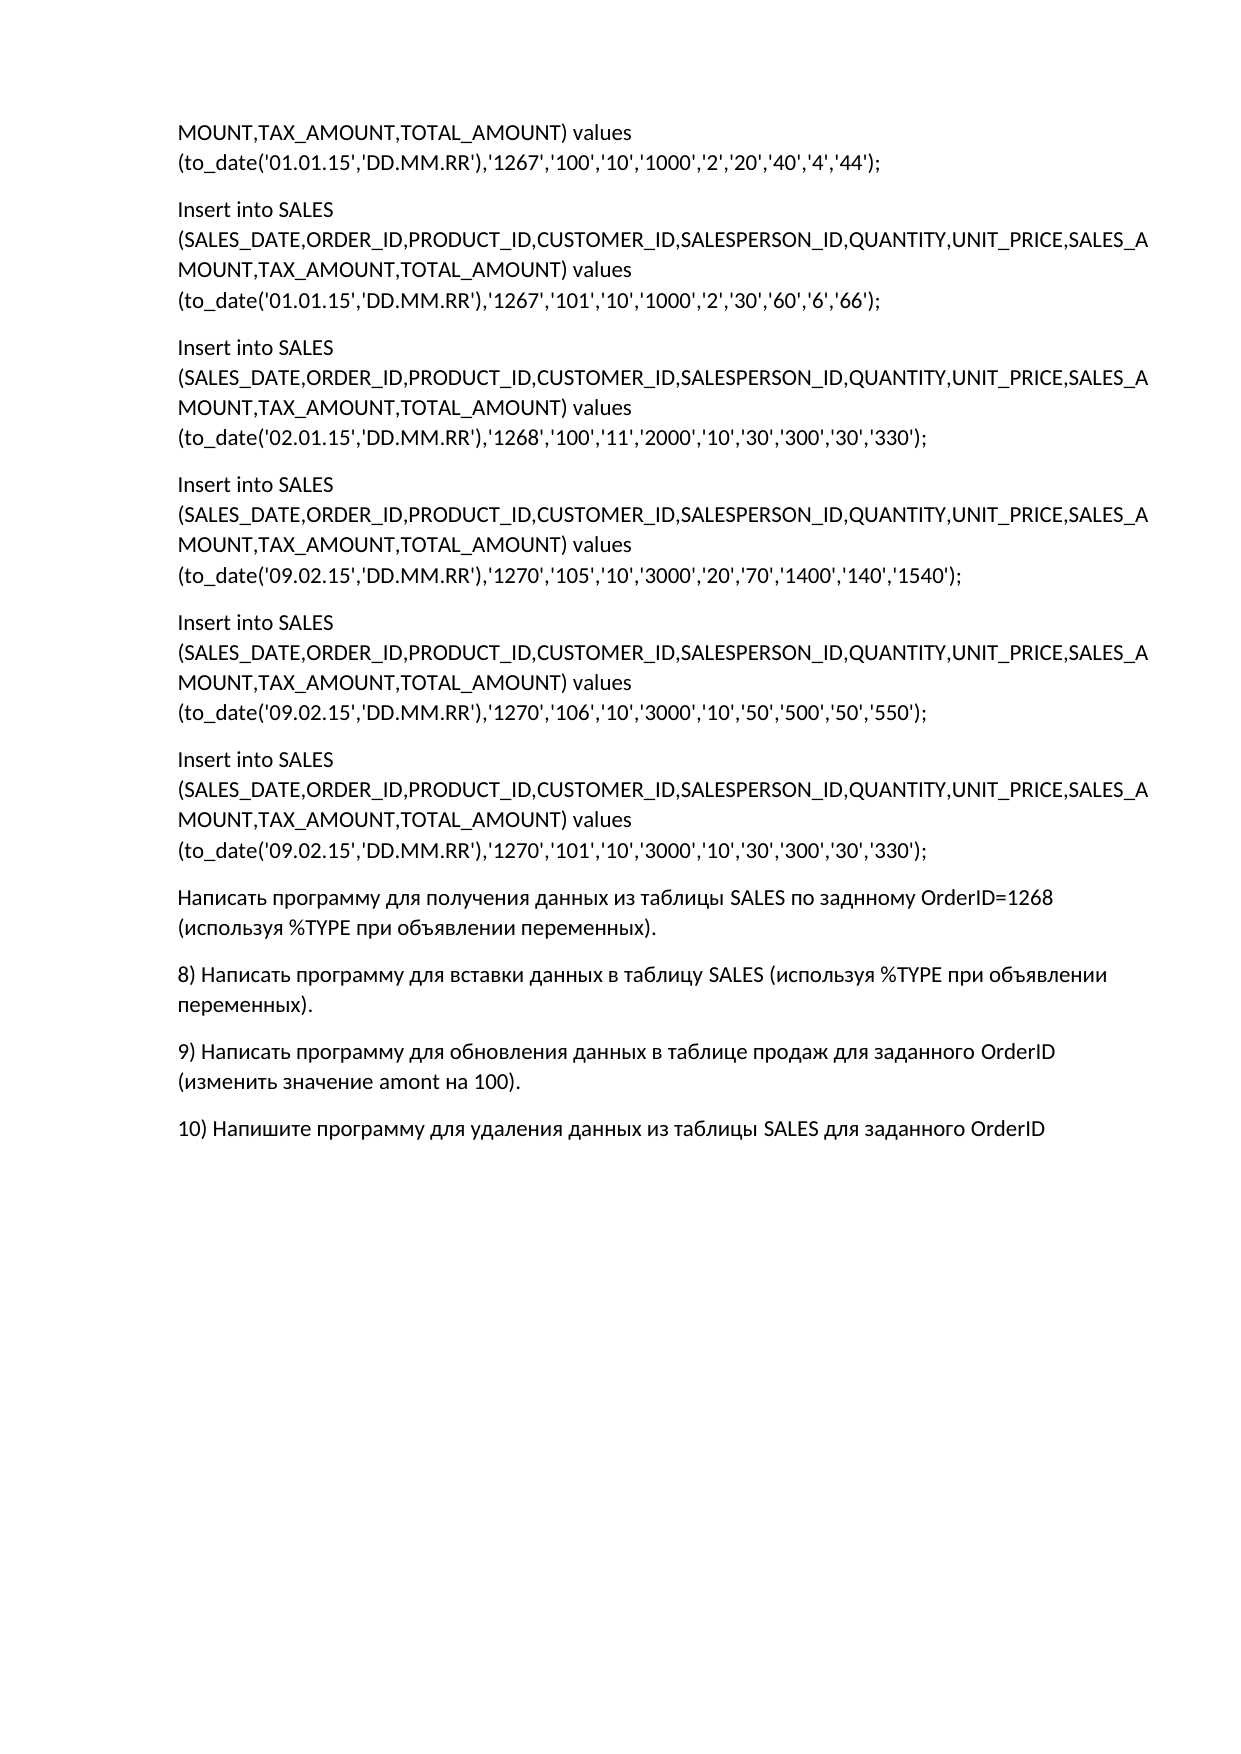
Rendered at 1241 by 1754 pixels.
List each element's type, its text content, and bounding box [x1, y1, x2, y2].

text Написать программу для получения данных из таблицы SALES по заднному OrderID=1268 (используя %TYPE при объявлении переменных). [177, 883, 1152, 941]
text Insert into SALES (SALES_DATE,ORDER_ID,PRODUCT_ID,CUSTOMER_ID,SALESPERSON_ID,QUANTITY,UNIT_PRICE,SALES_AMOUNT,TAX_AMOUNT,TOTAL_AMOUNT) values (to_date('09.02.15','DD.MM.RR'),'1270','101','10','3000','10','30','300','30','330'); [177, 745, 1152, 864]
text Insert into SALES (SALES_DATE,ORDER_ID,PRODUCT_ID,CUSTOMER_ID,SALESPERSON_ID,QUANTITY,UNIT_PRICE,SALES_AMOUNT,TAX_AMOUNT,TOTAL_AMOUNT) values (to_date('01.01.15','DD.MM.RR'),'1267','101','10','1000','2','30','60','6','66'); [177, 195, 1152, 314]
text Insert into SALES (SALES_DATE,ORDER_ID,PRODUCT_ID,CUSTOMER_ID,SALESPERSON_ID,QUANTITY,UNIT_PRICE,SALES_AMOUNT,TAX_AMOUNT,TOTAL_AMOUNT) values (to_date('09.02.15','DD.MM.RR'),'1270','106','10','3000','10','50','500','50','550'); [177, 608, 1152, 726]
text 9) Написать программу для обновления данных в таблице продаж для заданного OrderID (изменить значение amont на 100). [177, 1037, 1152, 1095]
text 10) Напишите программу для удаления данных из таблицы SALES для заданного OrderID [177, 1114, 1152, 1142]
text Insert into SALES (SALES_DATE,ORDER_ID,PRODUCT_ID,CUSTOMER_ID,SALESPERSON_ID,QUANTITY,UNIT_PRICE,SALES_AMOUNT,TAX_AMOUNT,TOTAL_AMOUNT) values (to_date('09.02.15','DD.MM.RR'),'1270','105','10','3000','20','70','1400','140','1540'); [177, 470, 1152, 589]
text 8) Написать программу для вставки данных в таблицу SALES (используя %TYPE при объявлении переменных). [177, 960, 1152, 1018]
text Insert into SALES (SALES_DATE,ORDER_ID,PRODUCT_ID,CUSTOMER_ID,SALESPERSON_ID,QUANTITY,UNIT_PRICE,SALES_AMOUNT,TAX_AMOUNT,TOTAL_AMOUNT) values (to_date('02.01.15','DD.MM.RR'),'1268','100','11','2000','10','30','300','30','330'); [177, 333, 1152, 451]
